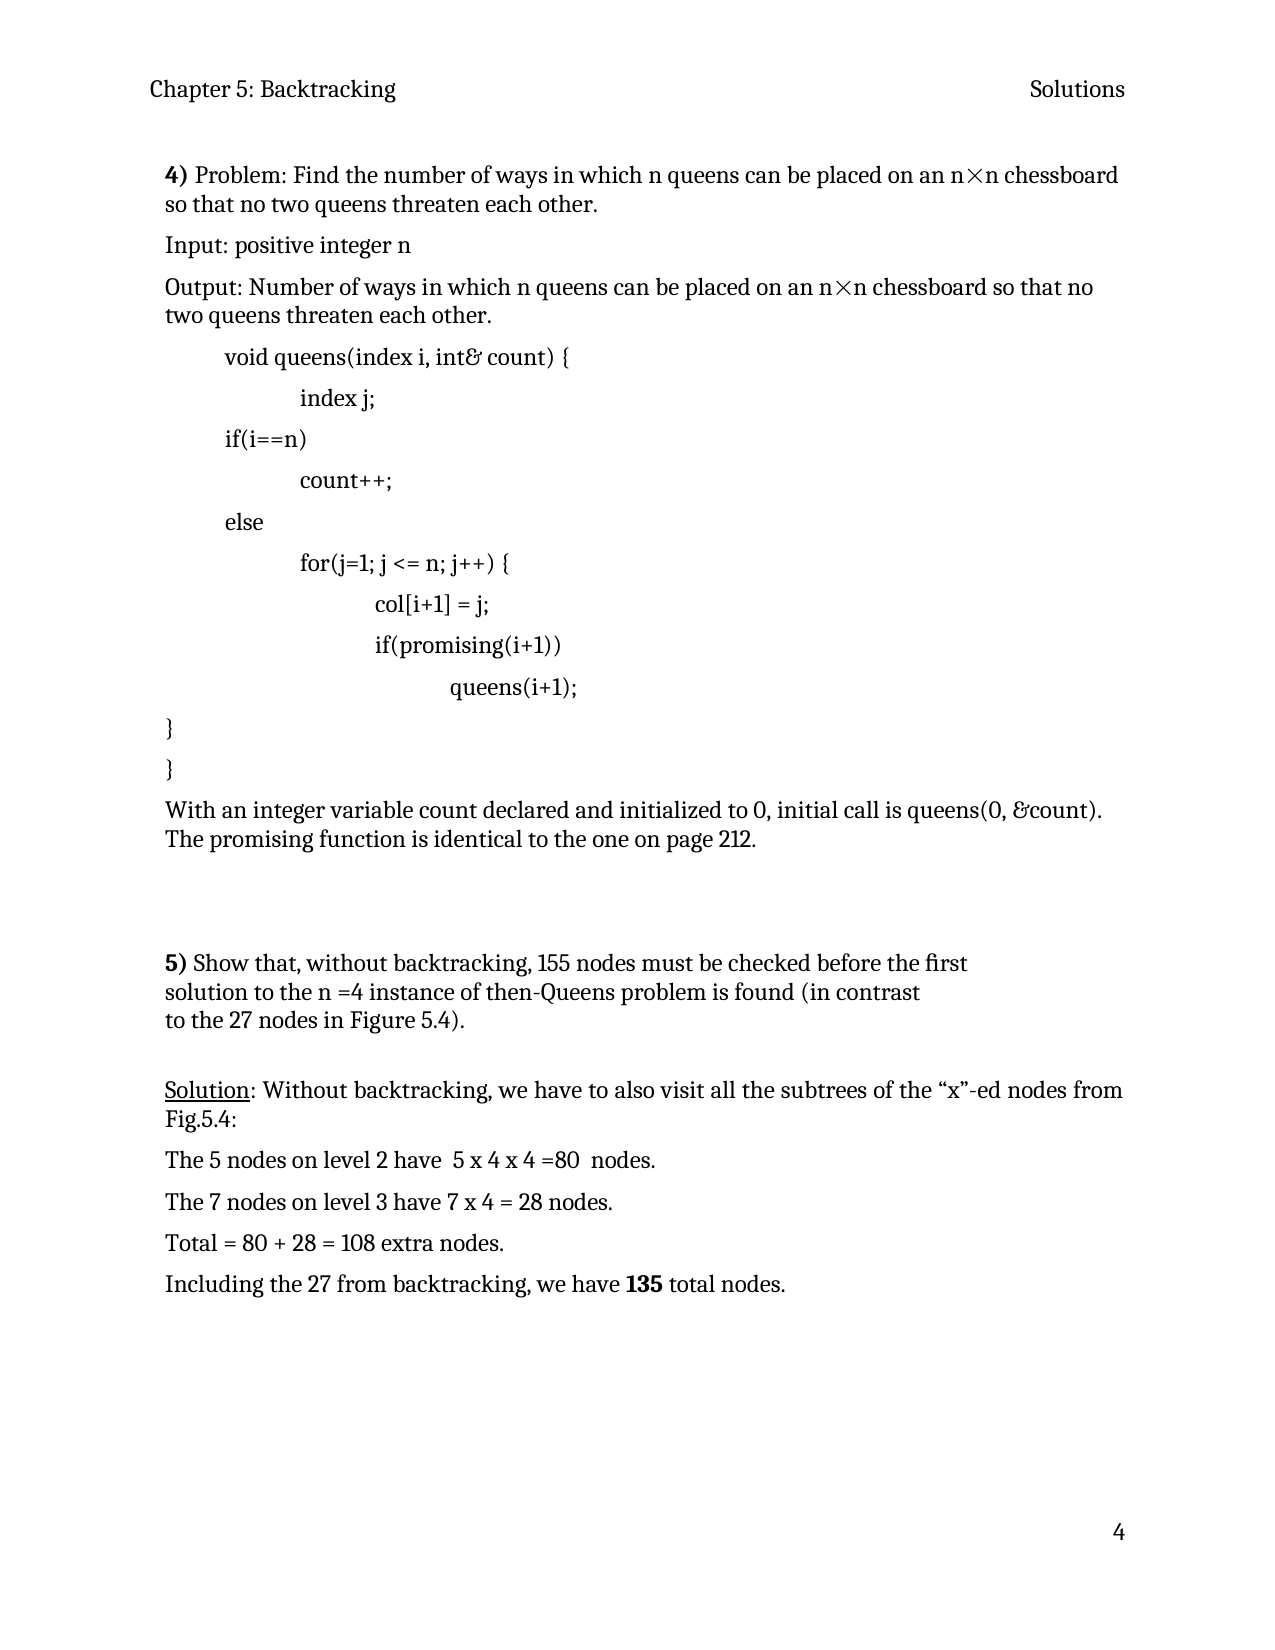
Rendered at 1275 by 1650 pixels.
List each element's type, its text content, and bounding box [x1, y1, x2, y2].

text col[i+1] = j; [165, 590, 1125, 619]
text Solution: Without backtracking, we have to also visit all the subtrees of the “x”-ed nodes from Fig.5.4: [165, 1076, 1125, 1134]
text Total = 80 + 28 = 108 extra nodes. [165, 1229, 1125, 1257]
text index j; [165, 384, 1125, 412]
text 4) Problem: Find the number of ways in which n queens can be placed on an nn chessboard so that no two queens threaten each other. [165, 161, 1125, 219]
text With an integer variable count declared and initialized to 0, initial call is queens(0, &count). The promising function is identical to the one on page 212. [165, 796, 1125, 854]
text 5) Show that, without backtracking, 155 nodes must be checked before the ﬁrst [165, 949, 1125, 977]
text if(promising(i+1)) [165, 631, 1125, 660]
text void queens(index i, int& count) { [165, 342, 1125, 371]
text The 5 nodes on level 2 have 5 x 4 x 4 =80 nodes. [165, 1146, 1125, 1175]
text Input: positive integer n [165, 231, 1125, 260]
text Including the 27 from backtracking, we have 135 total nodes. [165, 1270, 1125, 1299]
text if(i==n) [165, 425, 1125, 454]
text queens(i+1); [165, 672, 1125, 701]
text solution to the n =4 instance of then-Queens problem is found (in contrast [165, 977, 1125, 1006]
text count++; [165, 466, 1125, 495]
text The 7 nodes on level 3 have 7 x 4 = 28 nodes. [165, 1187, 1125, 1216]
text for(j=1; j <= n; j++) { [165, 549, 1125, 577]
text Output: Number of ways in which n queens can be placed on an nn chessboard so that no two queens threaten each other. [165, 272, 1125, 330]
text to the 27 nodes in Figure 5.4). [165, 1006, 1125, 1035]
text } [165, 755, 1125, 784]
text else [165, 507, 1125, 536]
text } [165, 714, 1125, 742]
